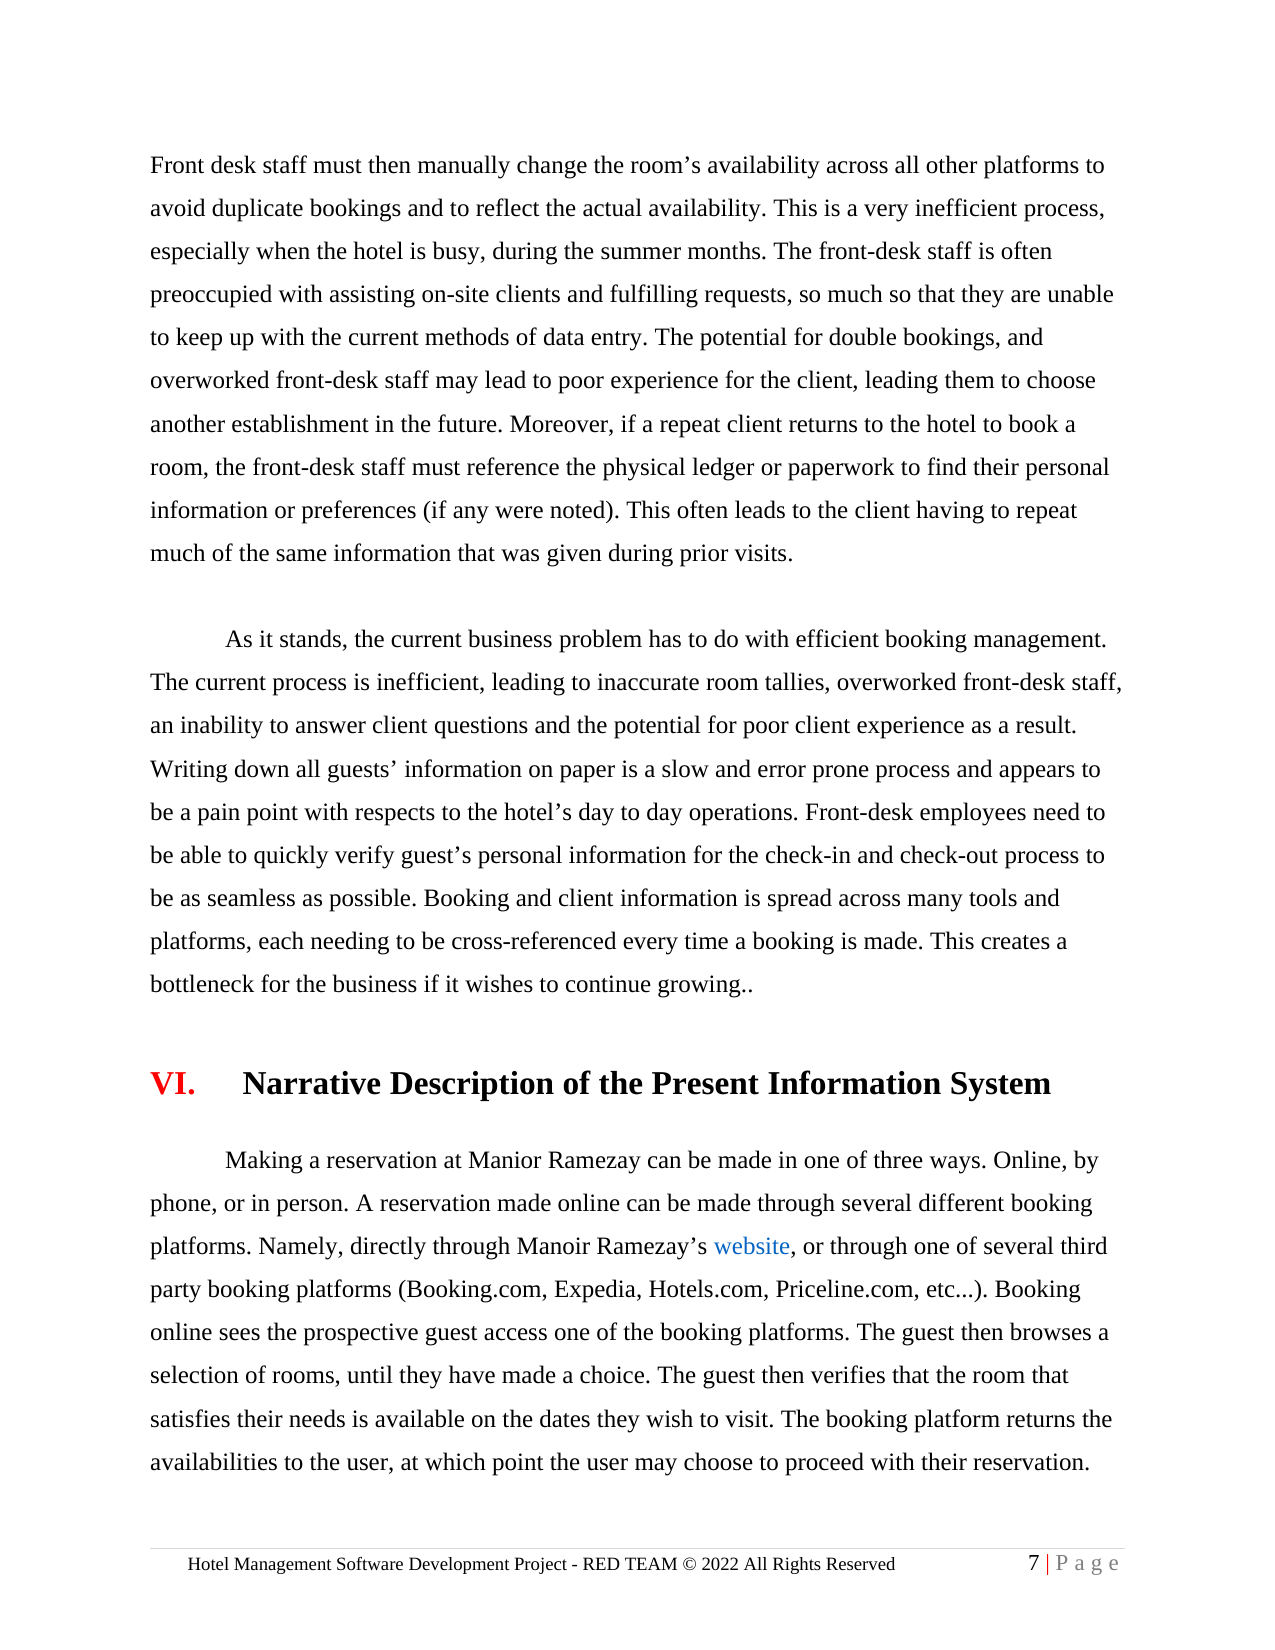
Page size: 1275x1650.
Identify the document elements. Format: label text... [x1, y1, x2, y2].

text platforms. Namely, directly through Manoir Ramezay’s website, or through one of several third party booking platforms (Booking.com, Expedia, Hotels.com, Priceline.com, etc...). Booking [150, 1231, 1125, 1303]
text be a pain point with respects to the hotel’s day to day operations. Front-desk employees need to [150, 797, 1125, 826]
text preoccupied with assisting on-site clients and fulfilling requests, so much so that they are unable [150, 279, 1125, 308]
text The current process is inefficient, leading to inaccurate room tallies, overworked front-desk staff, [150, 667, 1125, 696]
text Front desk staff must then manually change the room’s availability across all other platforms to [150, 150, 1125, 179]
text information or preferences (if any were noted). This often leads to the client having to repeat [150, 495, 1125, 524]
text an inability to answer client questions and the potential for poor client experience as a result. [150, 711, 1125, 739]
text avoid duplicate bookings and to reflect the actual availability. This is a very inefficient process, [150, 193, 1125, 222]
text online sees the prospective guest access one of the booking platforms. The guest then browses a selection of rooms, until they have made a choice. The guest then verifies that the room that [150, 1317, 1125, 1389]
text Writing down all guests’ information on paper is a slow and error prone process and appears to [150, 754, 1125, 782]
text be as seamless as possible. Booking and client information is spread across many tools and [150, 883, 1125, 912]
text phone, or in person. A reservation made online can be made through several different booking [150, 1188, 1125, 1217]
text overworked front-desk staff may lead to poor experience for the client, leading them to choose [150, 366, 1125, 394]
text room, the front-desk staff must reference the physical ledger or paperwork to find their personal [150, 452, 1125, 481]
text VI. Narrative Description of the Present Information System [150, 1063, 1125, 1102]
text Making a reservation at Manior Ramezay can be made in one of three ways. Online, by [150, 1145, 1125, 1174]
text another establishment in the future. Moreover, if a repeat client returns to the hotel to book a [150, 409, 1125, 437]
text platforms, each needing to be cross-referenced every time a booking is made. This creates a [150, 926, 1125, 955]
text satisfies their needs is available on the dates they wish to visit. The booking platform returns the availabilities to the user, at which point the user may choose to proceed with their reservation. [150, 1404, 1125, 1476]
text to keep up with the current methods of data entry. The potential for double bookings, and [150, 322, 1125, 351]
text As it stands, the current business problem has to do with efficient booking management. [150, 624, 1125, 653]
text much of the same information that was given during prior visits. [150, 538, 1125, 567]
text especially when the hotel is busy, during the summer months. The front-desk staff is often [150, 236, 1125, 265]
text be able to quickly verify guest’s personal information for the check-in and check-out process to [150, 840, 1125, 869]
text bottleneck for the business if it wishes to continue growing.. [150, 969, 1125, 998]
